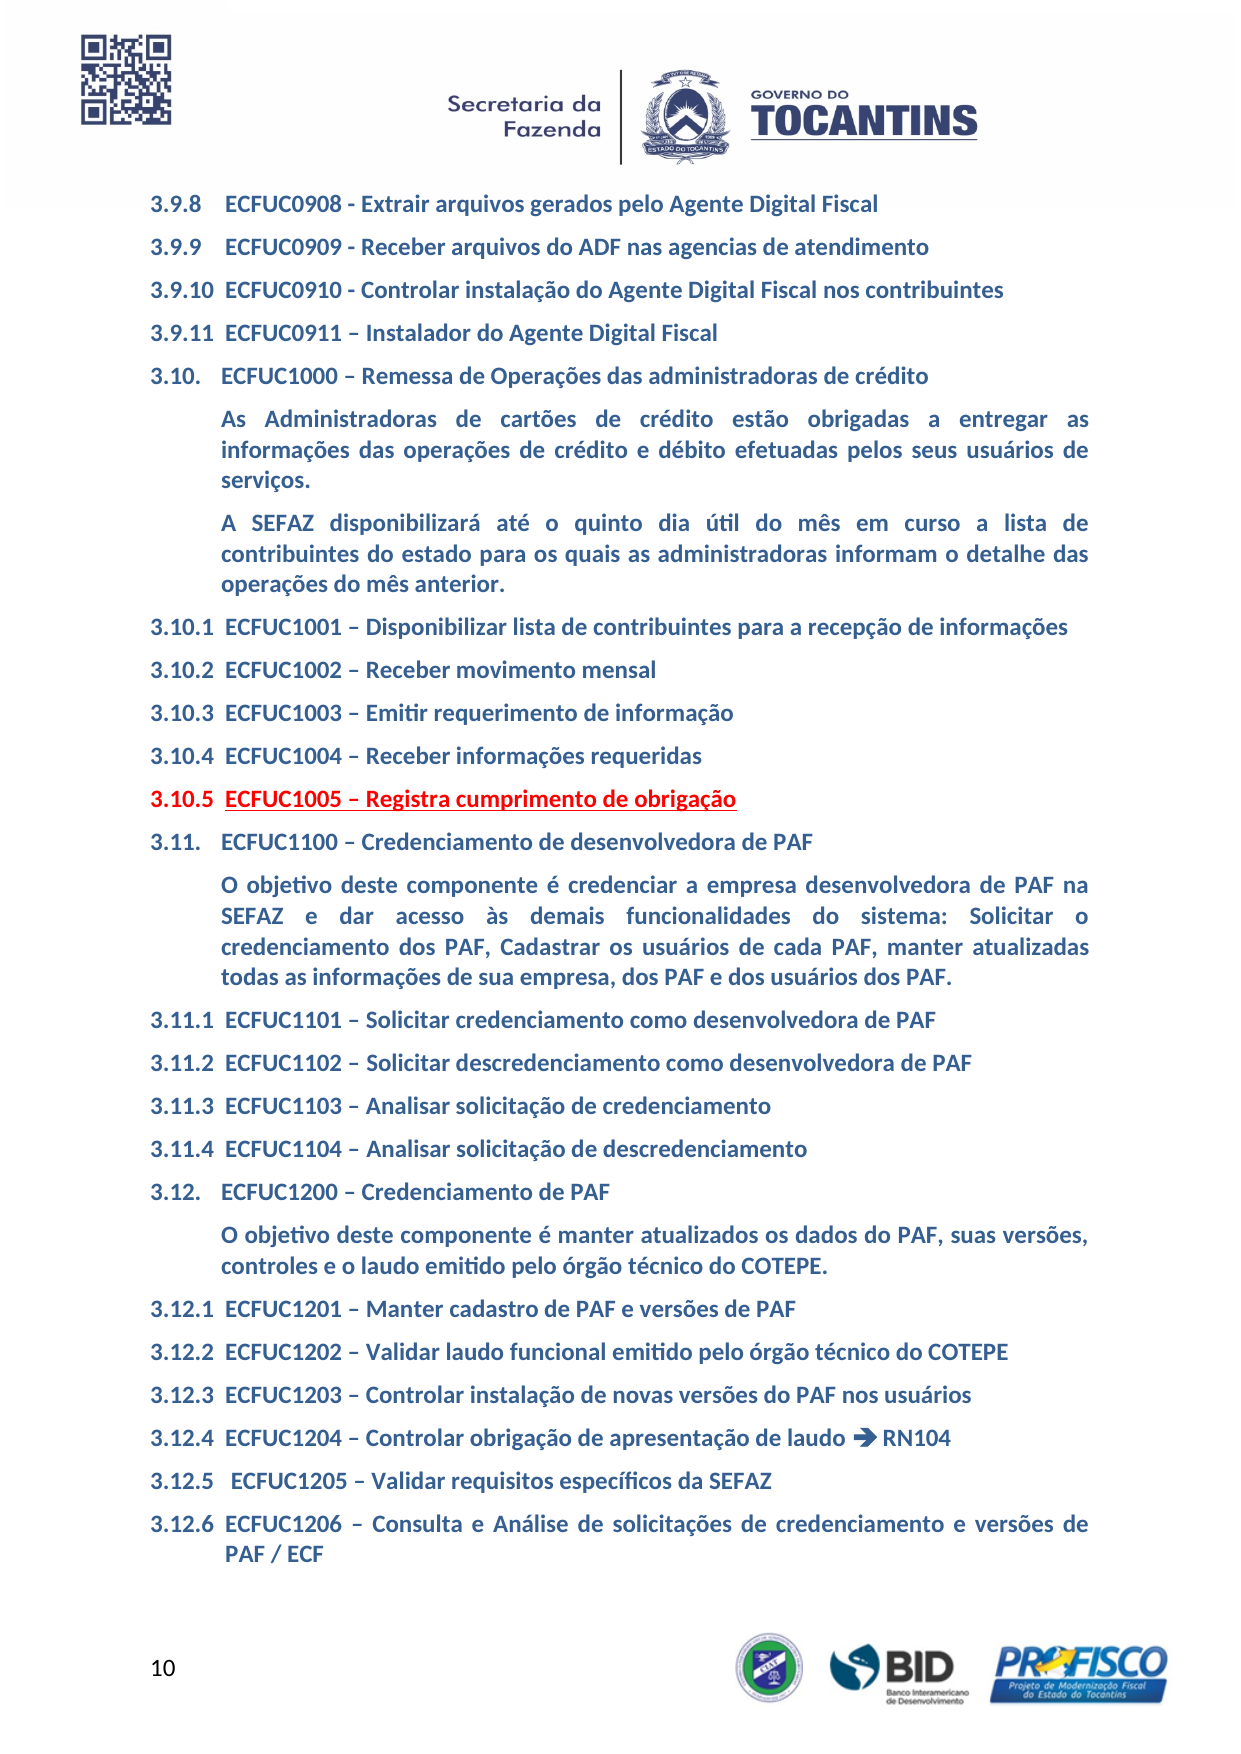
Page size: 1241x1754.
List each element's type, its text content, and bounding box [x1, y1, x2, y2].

subtitle As Administradoras de cartões de crédito estão obrigadas a entregar as informações das operações de crédito e débito efetuadas pelos seus usuários de serviços. [221, 403, 1090, 495]
subtitle ECFUC1202 – Validar laudo funcional emitido pelo órgão técnico do COTEPE [150, 1336, 1090, 1366]
subtitle ECFUC1003 – Emitir requerimento de informação [150, 697, 1090, 728]
subtitle O objetivo deste componente é manter atualizados os dados do PAF, suas versões, controles e o laudo emitido pelo órgão técnico do COTEPE. [221, 1219, 1090, 1280]
subtitle ECFUC0910 - Controlar instalação do Agente Digital Fiscal nos contribuintes [150, 274, 1090, 305]
subtitle ECFUC1001 – Disponibilizar lista de contribuintes para a recepção de informações [150, 611, 1090, 642]
subtitle ECFUC1203 – Controlar instalação de novas versões do PAF nos usuários [150, 1379, 1090, 1409]
subtitle ECFUC1101 – Solicitar credenciamento como desenvolvedora de PAF [150, 1004, 1090, 1035]
subtitle ECFUC1002 – Receber movimento mensal [150, 654, 1090, 685]
subtitle ECFUC1200 – Credenciamento de PAF [150, 1176, 1090, 1207]
picture [6, 0, 1237, 208]
subtitle ECFUC1206 – Consulta e Análise de solicitações de credenciamento e versões de PAF / ECF [150, 1508, 1090, 1569]
subtitle ECFUC0909 - Receber arquivos do ADF nas agencias de atendimento [150, 231, 1090, 262]
subtitle ECFUC1005 – Registra cumprimento de obrigação [150, 783, 1090, 814]
subtitle ECFUC1103 – Analisar solicitação de credenciamento [150, 1090, 1090, 1121]
subtitle ECFUC0908 - Extrair arquivos gerados pelo Agente Digital Fiscal [150, 188, 1090, 219]
subtitle A SEFAZ disponibilizará até o quinto dia útil do mês em curso a lista de contribuintes do estado para os quais as administradoras informam o detalhe das operações do mês anterior. [221, 507, 1090, 599]
subtitle O objetivo deste componente é credenciar a empresa desenvolvedora de PAF na SEFAZ e dar acesso às demais funcionalidades do sistema: Solicitar o credenciamento dos PAF, Cadastrar os usuários de cada PAF, manter atualizadas todas as informações de sua empresa, dos PAF e dos usuários dos PAF. [221, 869, 1090, 992]
subtitle ECFUC1000 – Remessa de Operações das administradoras de crédito [150, 360, 1090, 391]
subtitle ECFUC1104 – Analisar solicitação de descredenciamento [150, 1133, 1090, 1164]
subtitle ECFUC0911 – Instalador do Agente Digital Fiscal [150, 317, 1090, 348]
subtitle ECFUC1201 – Manter cadastro de PAF e versões de PAF [150, 1293, 1090, 1323]
subtitle ECFUC1004 – Receber informações requeridas [150, 741, 1090, 771]
picture [733, 1631, 1174, 1707]
subtitle ECFUC1102 – Solicitar descredenciamento como desenvolvedora de PAF [150, 1047, 1090, 1078]
subtitle ECFUC1100 – Credenciamento de desenvolvedora de PAF [150, 827, 1090, 857]
subtitle ECFUC1204 – Controlar obrigação de apresentação de laudo RN104 [150, 1422, 1090, 1452]
subtitle ECFUC1205 – Validar requisitos específicos da SEFAZ [150, 1465, 1090, 1495]
